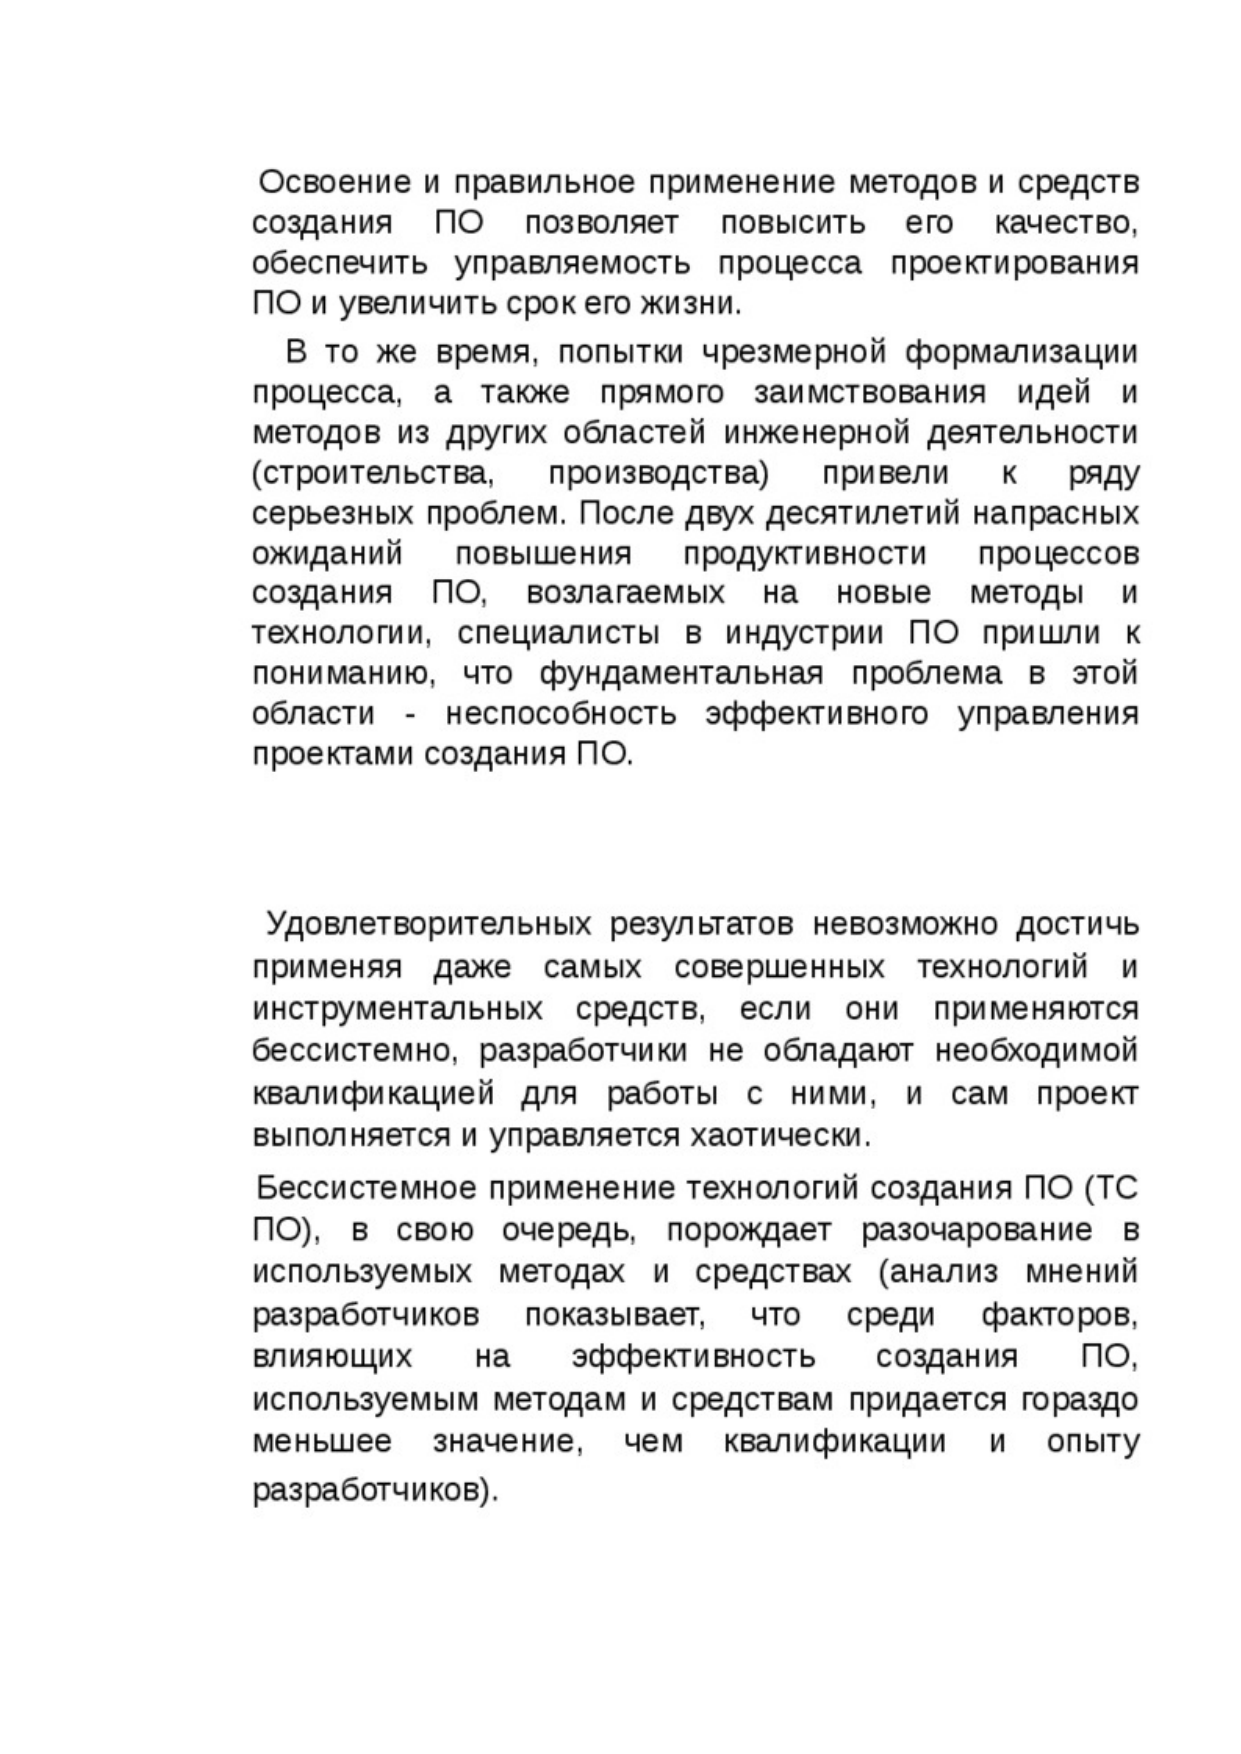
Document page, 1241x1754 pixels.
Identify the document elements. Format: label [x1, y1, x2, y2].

picture [177, 118, 1178, 1619]
